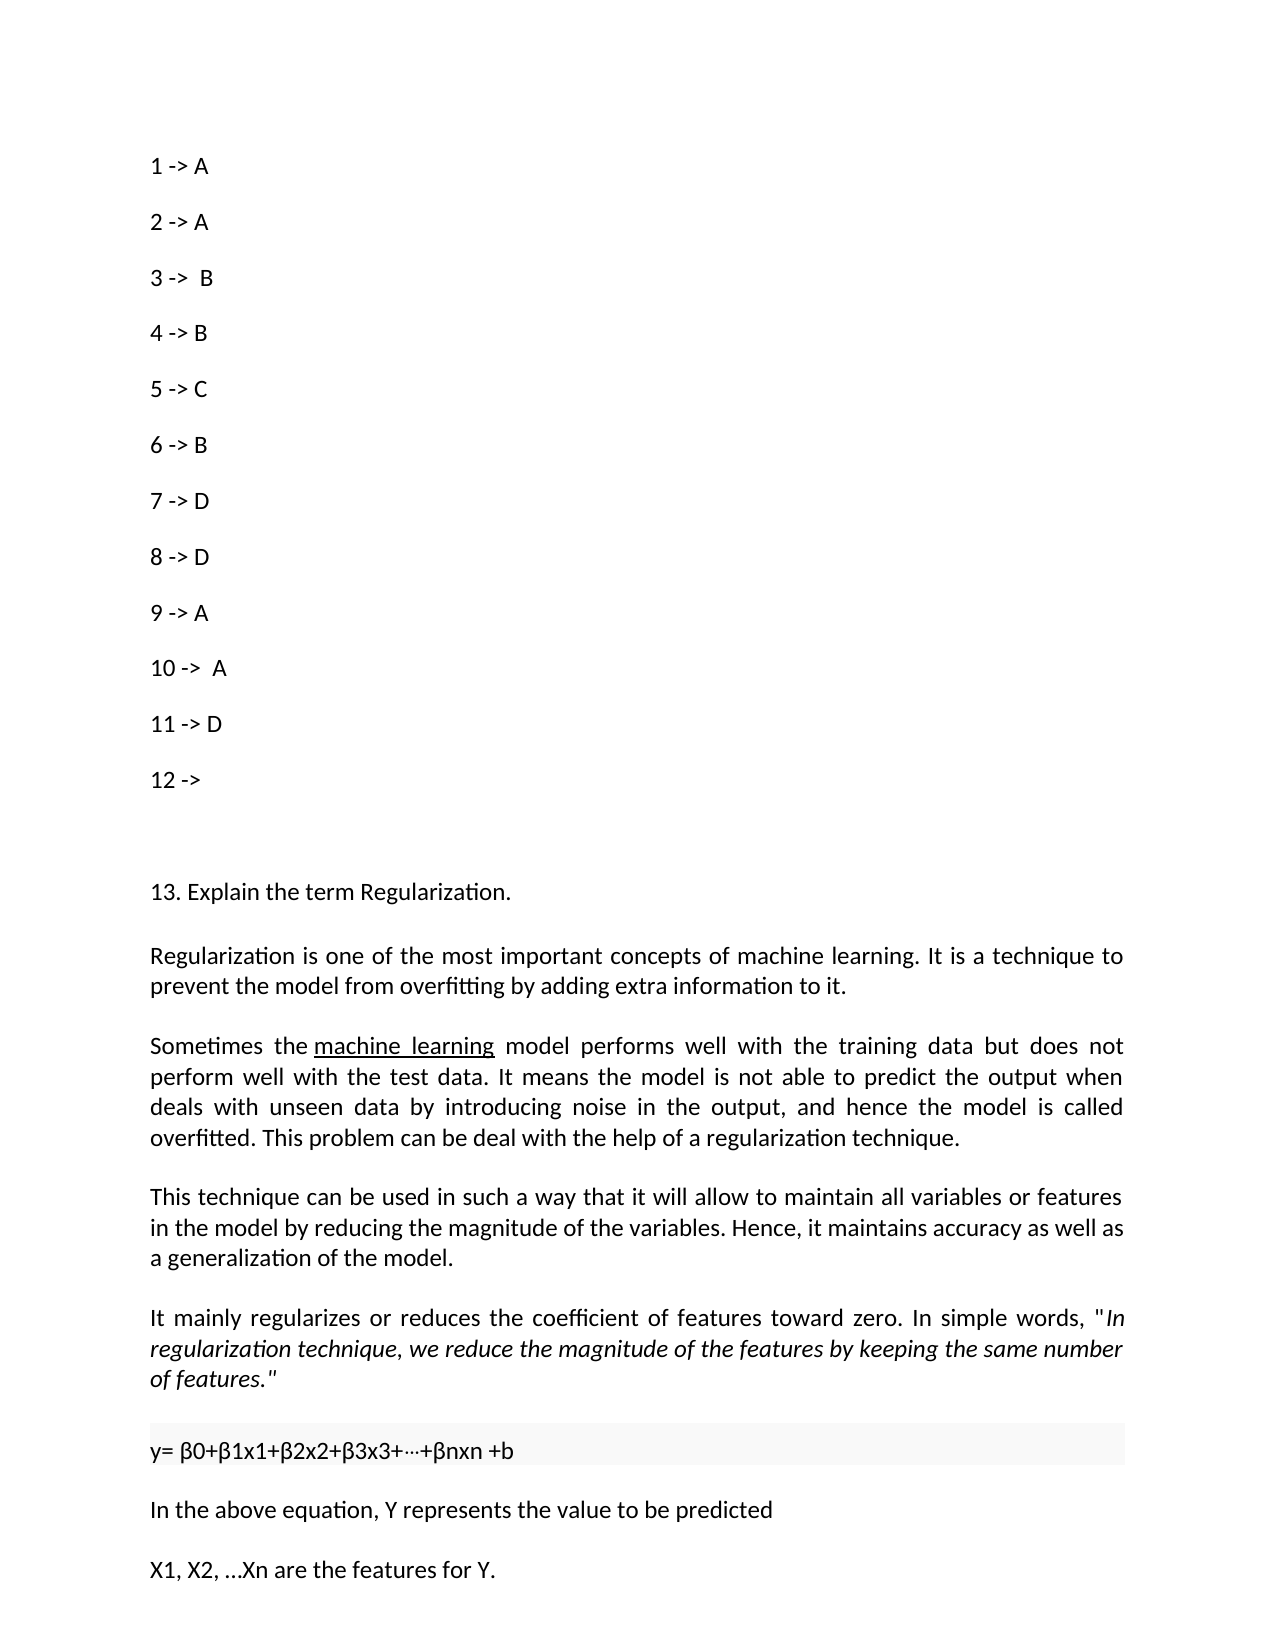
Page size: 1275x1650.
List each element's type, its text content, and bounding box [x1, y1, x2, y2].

text It mainly regularizes or reduces the coefficient of features toward zero. In simple words, "In regularization technique, we reduce the magnitude of the features by keeping the same number of features." [150, 1302, 1125, 1394]
text This technique can be used in such a way that it will allow to maintain all variables or features in the model by reducing the magnitude of the variables. Hence, it maintains accuracy as well as a generalization of the model. [150, 1181, 1125, 1273]
text 7 -> D [150, 485, 1125, 516]
text 8 -> D [150, 541, 1125, 571]
text y= β0+β1x1+β2x2+β3x3+⋯+βnxn +b [150, 1423, 1125, 1465]
text 11 -> D [150, 708, 1125, 739]
text X1, X2, …Xn are the features for Y. [150, 1554, 1125, 1585]
text Regularization is one of the most important concepts of machine learning. It is a technique to prevent the model from overfitting by adding extra information to it. [150, 940, 1125, 1001]
text 6 -> B [150, 429, 1125, 460]
text 12 -> [150, 764, 1125, 795]
text 3 -> B [150, 262, 1125, 292]
text 9 -> A [150, 597, 1125, 627]
text Sometimes the machine learning model performs well with the training data but does not perform well with the test data. It means the model is not able to predict the output when deals with unseen data by introducing noise in the output, and hence the model is called overfitted. This problem can be deal with the help of a regularization technique. [150, 1030, 1125, 1152]
text 2 -> A [150, 206, 1125, 236]
text 13. Explain the term Regularization. [150, 876, 1125, 906]
text 10 -> A [150, 652, 1125, 683]
text 5 -> C [150, 373, 1125, 404]
text 4 -> B [150, 317, 1125, 348]
text In the above equation, Y represents the value to be predicted [150, 1494, 1125, 1525]
text 1 -> A [150, 150, 1125, 181]
